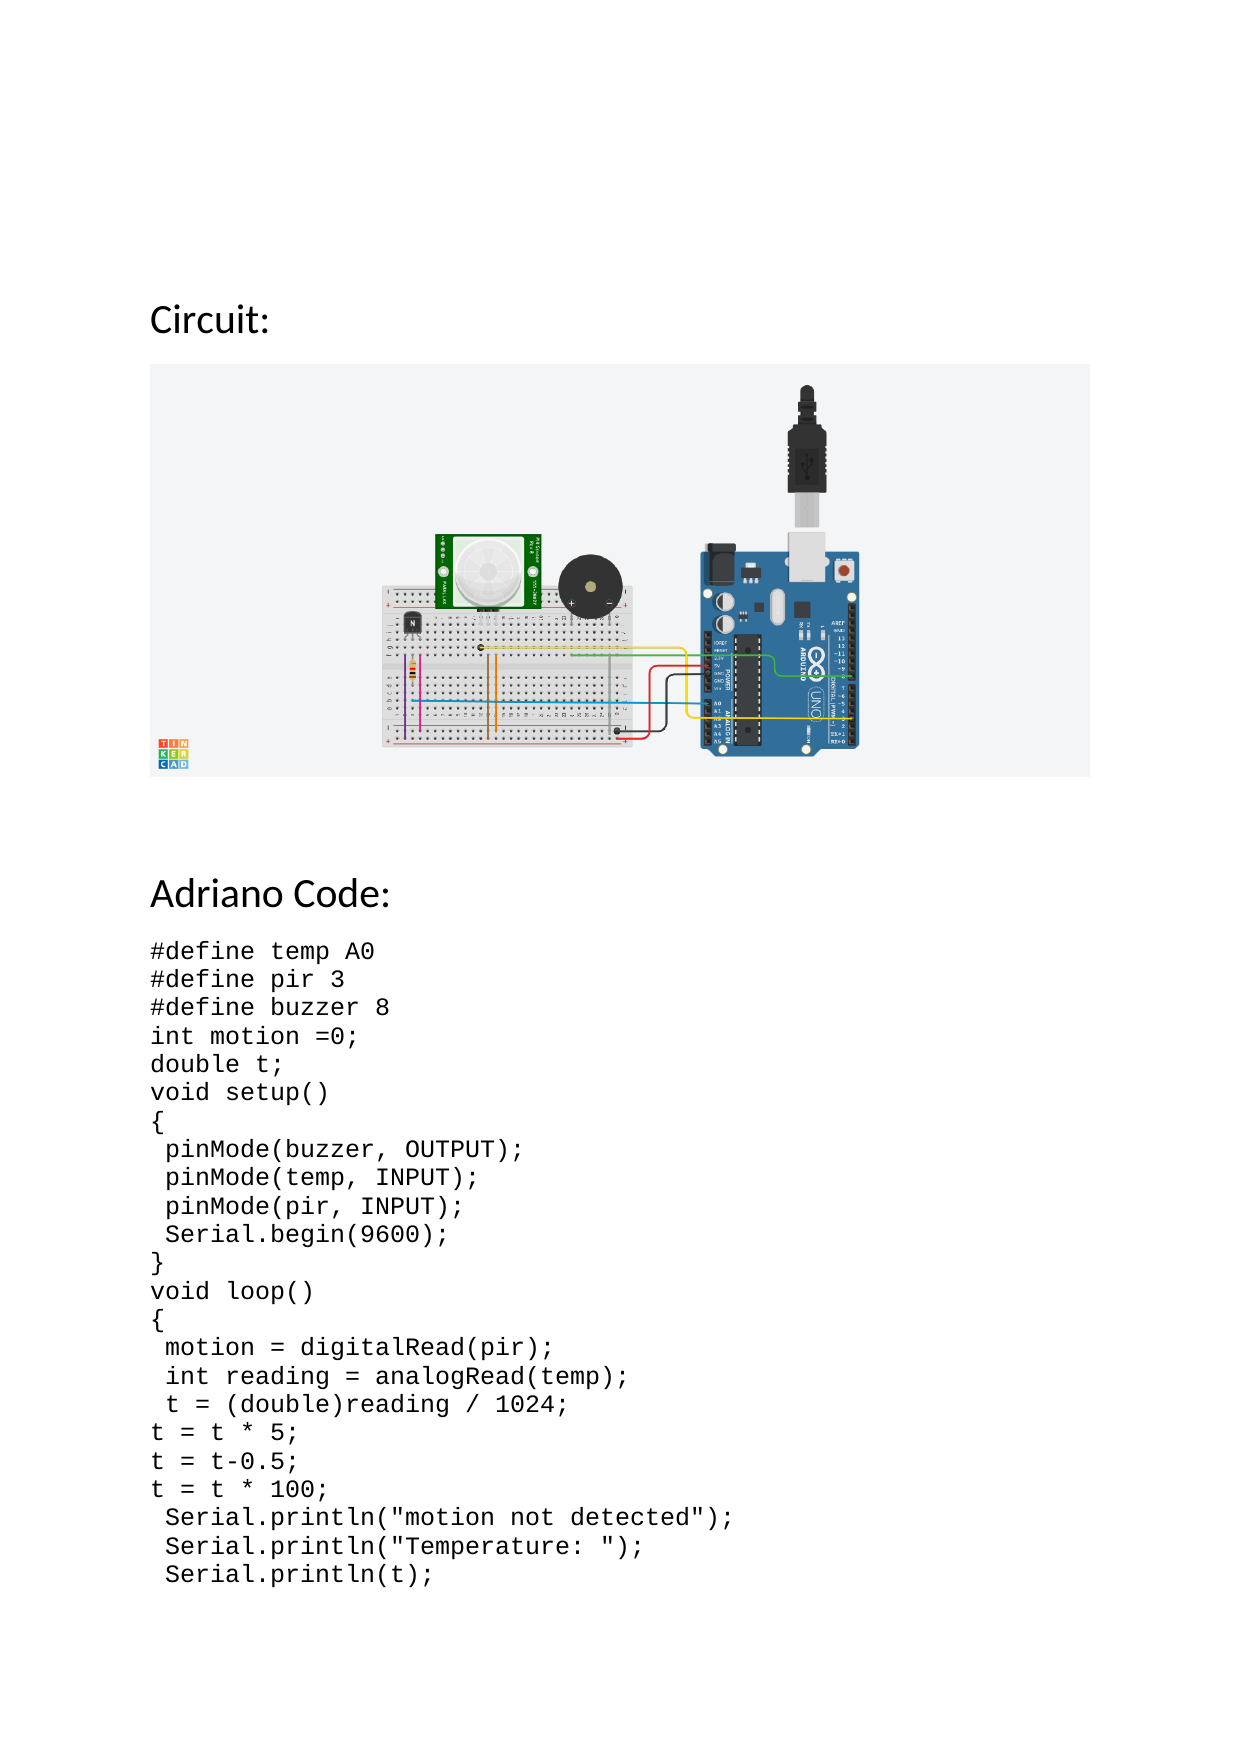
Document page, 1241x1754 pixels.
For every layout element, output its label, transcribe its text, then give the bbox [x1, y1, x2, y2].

text motion = digitalRead(pir); [150, 1335, 1090, 1363]
text { [150, 1108, 1090, 1137]
text Serial.println(t); [150, 1562, 1090, 1590]
text pinMode(pir, INPUT); [150, 1193, 1090, 1222]
text double t; [150, 1052, 1090, 1080]
text void loop() [150, 1278, 1090, 1307]
text #define pir 3 [150, 967, 1090, 995]
text t = (double)reading / 1024; [150, 1392, 1090, 1420]
text Serial.println("Temperature: "); [150, 1533, 1090, 1562]
text int reading = analogRead(temp); [150, 1363, 1090, 1392]
text #define temp A0 [150, 938, 1090, 967]
text { [150, 1307, 1090, 1335]
text t = t * 100; [150, 1477, 1090, 1505]
text t = t * 5; [150, 1420, 1090, 1448]
text } [150, 1250, 1090, 1278]
text void setup() [150, 1080, 1090, 1108]
text Serial.println("motion not detected"); [150, 1505, 1090, 1533]
picture [150, 364, 1091, 777]
text int motion =0; [150, 1023, 1090, 1052]
text Circuit: [150, 293, 1090, 344]
text pinMode(buzzer, OUTPUT); [150, 1137, 1090, 1165]
text Adriano Code: [150, 867, 1090, 917]
text t = t-0.5; [150, 1448, 1090, 1477]
text pinMode(temp, INPUT); [150, 1165, 1090, 1193]
text Serial.begin(9600); [150, 1222, 1090, 1250]
text #define buzzer 8 [150, 995, 1090, 1023]
